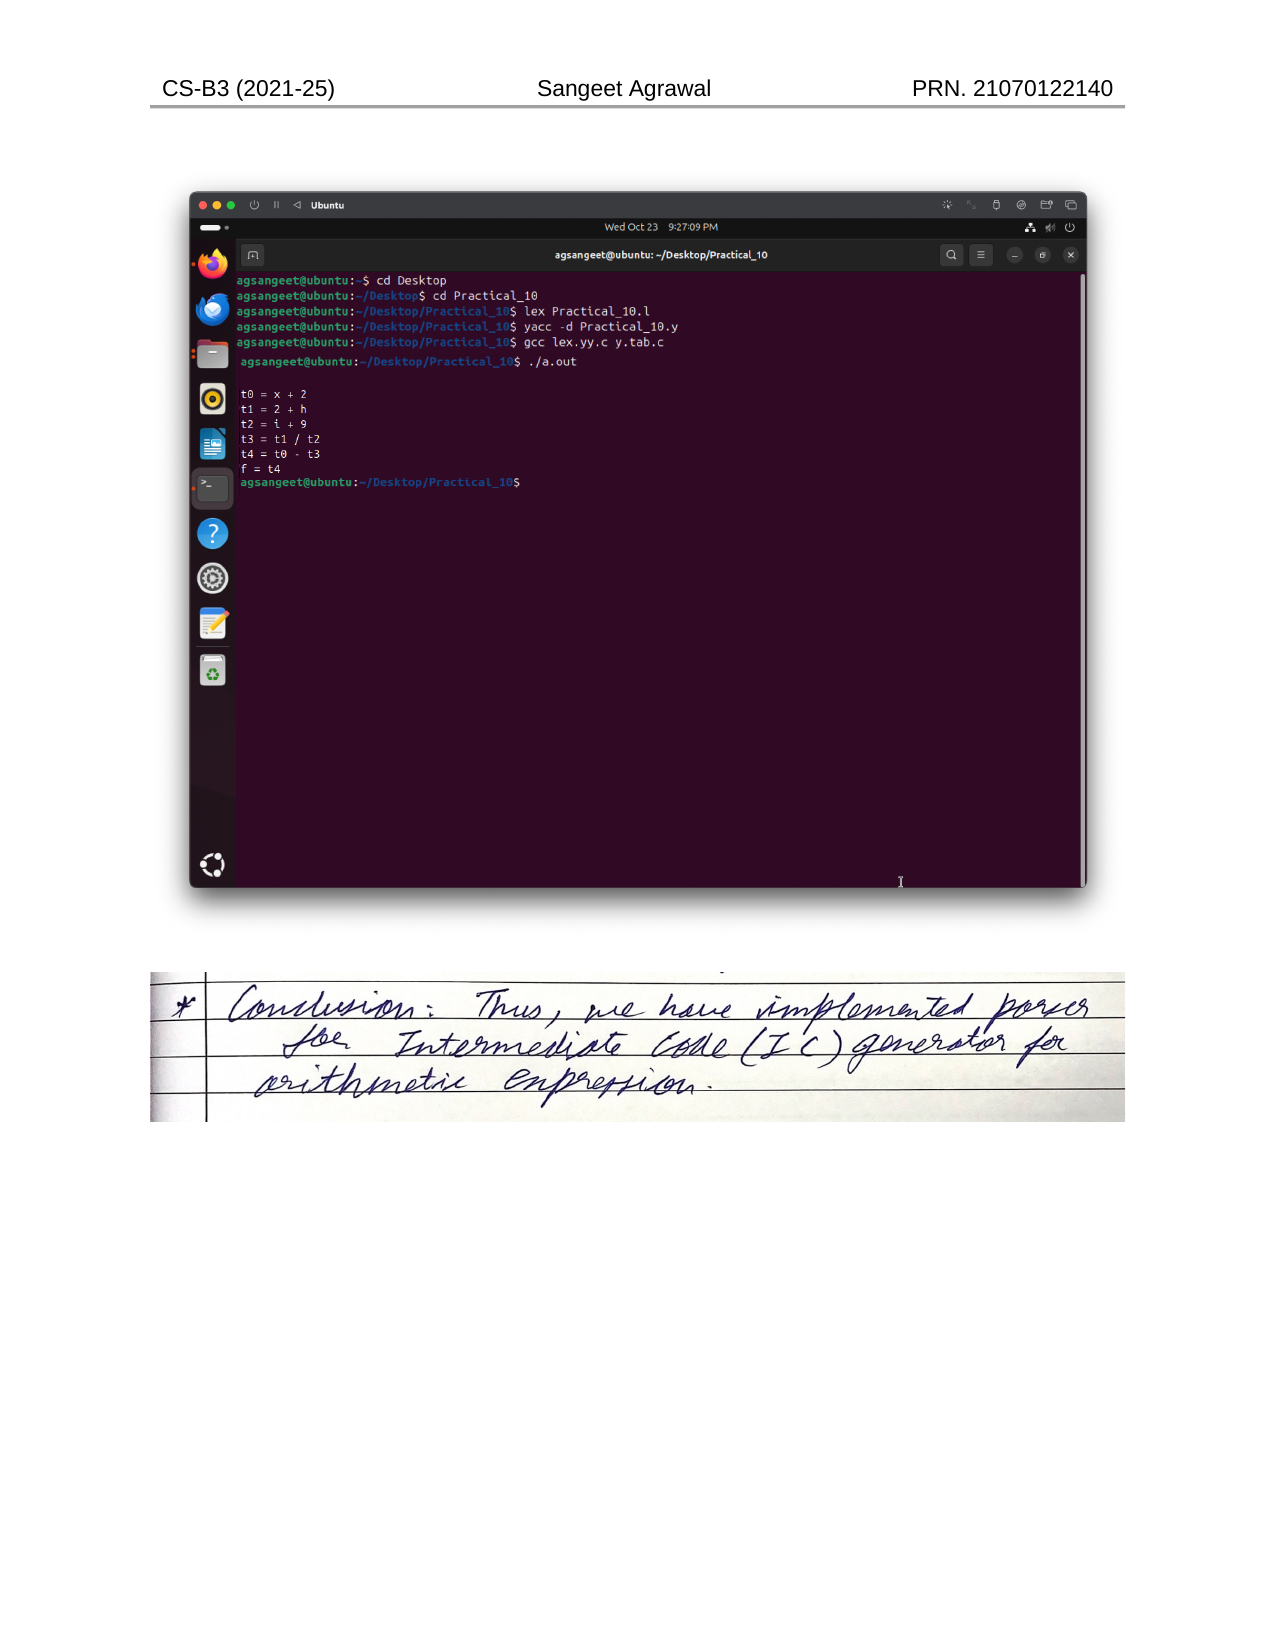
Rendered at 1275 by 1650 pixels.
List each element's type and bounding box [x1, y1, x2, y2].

picture [150, 972, 1125, 1122]
picture [150, 165, 1125, 939]
